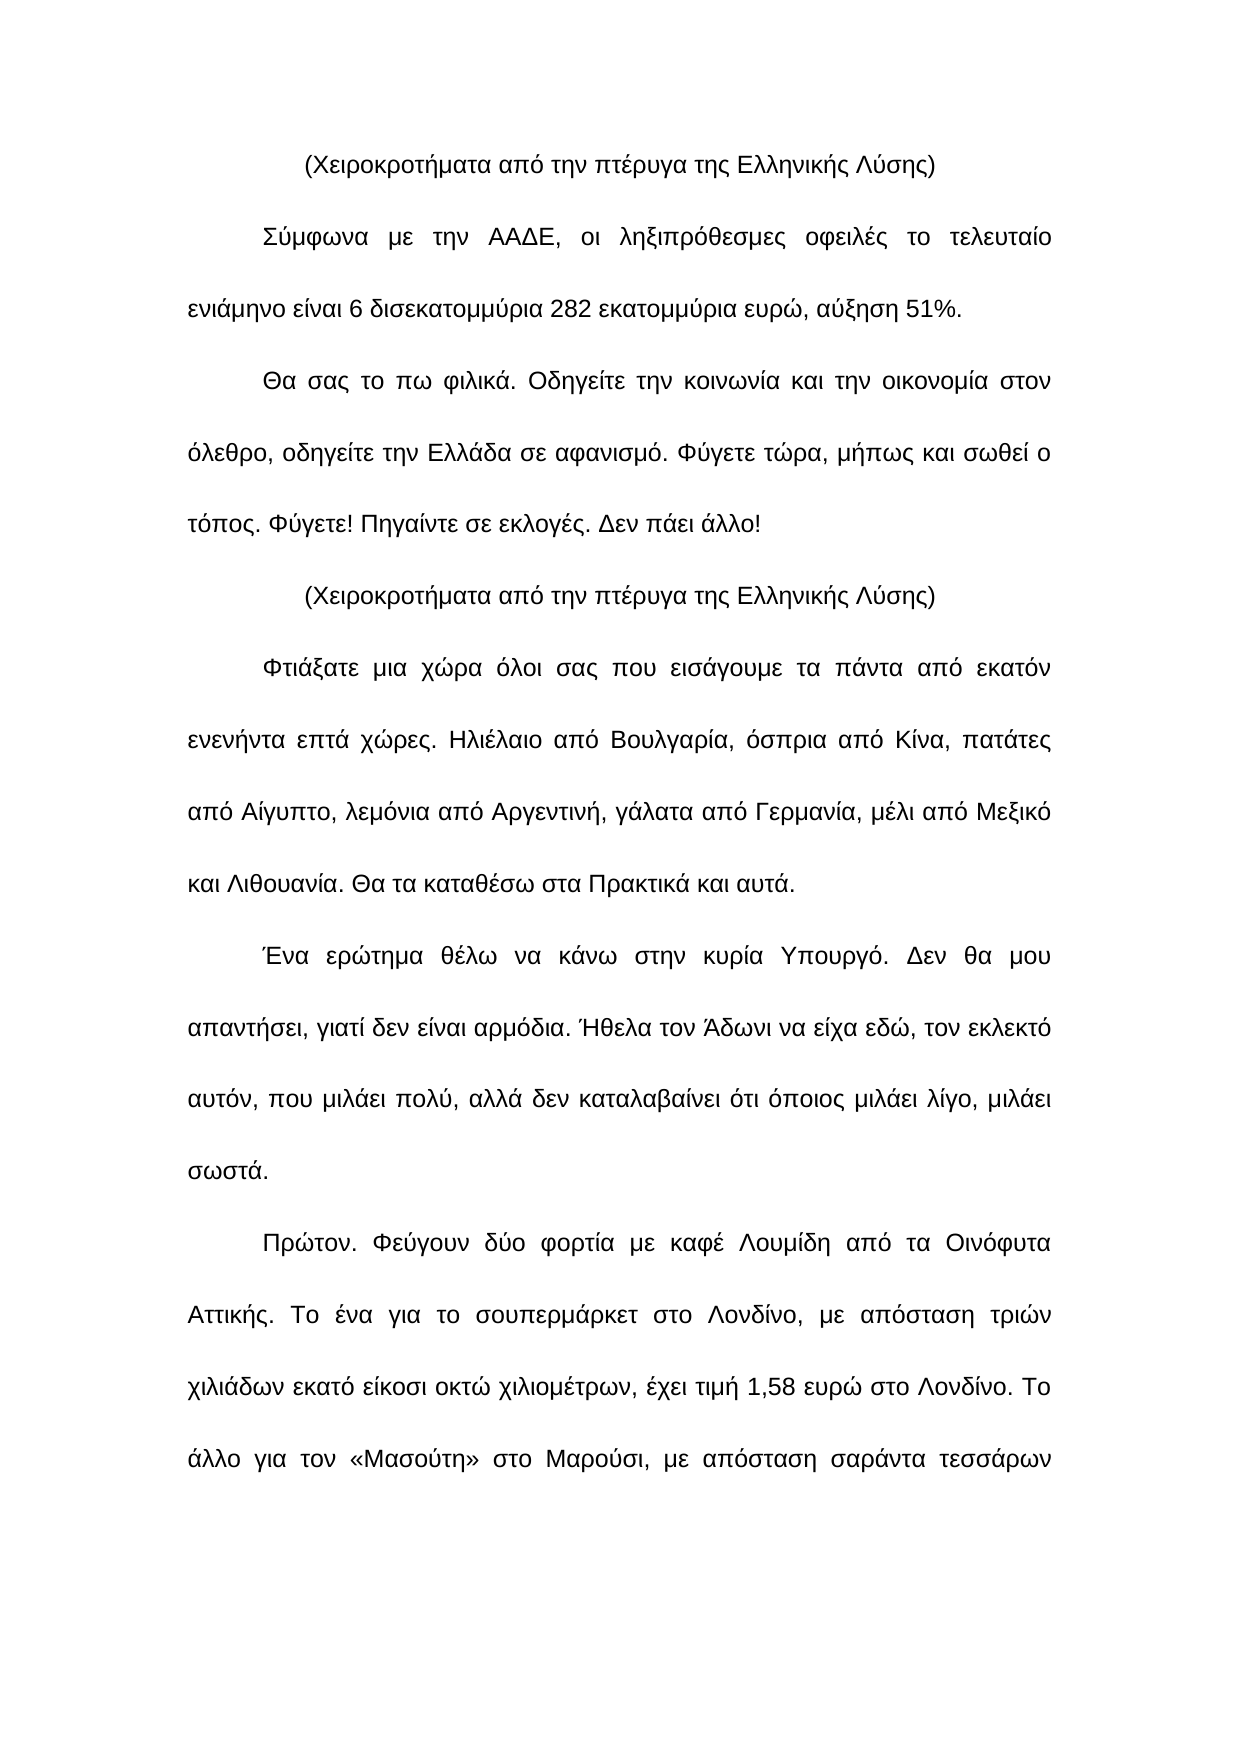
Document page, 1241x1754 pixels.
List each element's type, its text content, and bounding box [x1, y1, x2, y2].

text Ένα ερώτημα θέλω να κάνω στην κυρία Υπουργό. Δεν θα μου απαντήσει, γιατί δεν είναι αρμόδια. Ήθελα τον Άδωνι να είχα εδώ, τον εκλεκτό αυτόν, που μιλάει πολύ, αλλά δεν καταλαβαίνει ότι όποιος μιλάει λίγο, μιλάει σωστά. [187, 941, 1053, 1185]
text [187, 1228, 1053, 1472]
text (Χειροκροτήματα από την πτέρυγα της Ελληνικής Λύσης) [187, 581, 1053, 610]
text Φτιάξατε μια χώρα όλοι σας που εισάγουμε τα πάντα από εκατόν ενενήντα επτά χώρες. Ηλιέλαιο από Βουλγαρία, όσπρια από Κίνα, πατάτες από Αίγυπτο, λεμόνια από Αργεντινή, γάλατα από Γερμανία, μέλι από Μεξικό και Λιθουανία. Θα τα καταθέσω στα Πρακτικά και αυτά. [187, 653, 1053, 897]
text (Χειροκροτήματα από την πτέρυγα της Ελληνικής Λύσης) [187, 150, 1053, 179]
text Θα σας το πω φιλικά. Οδηγείτε την κοινωνία και την οικονομία στον όλεθρο, οδηγείτε την Ελλάδα σε αφανισμό. Φύγετε τώρα, μήπως και σωθεί ο τόπος. Φύγετε! Πηγαίντε σε εκλογές. Δεν πάει άλλο! [187, 366, 1053, 538]
text Σύμφωνα με την ΑΑΔΕ, οι ληξιπρόθεσμες οφειλές το τελευταίο ενιάμηνο είναι 6 δισεκατομμύρια 282 εκατομμύρια ευρώ, αύξηση 51%. [187, 222, 1053, 322]
